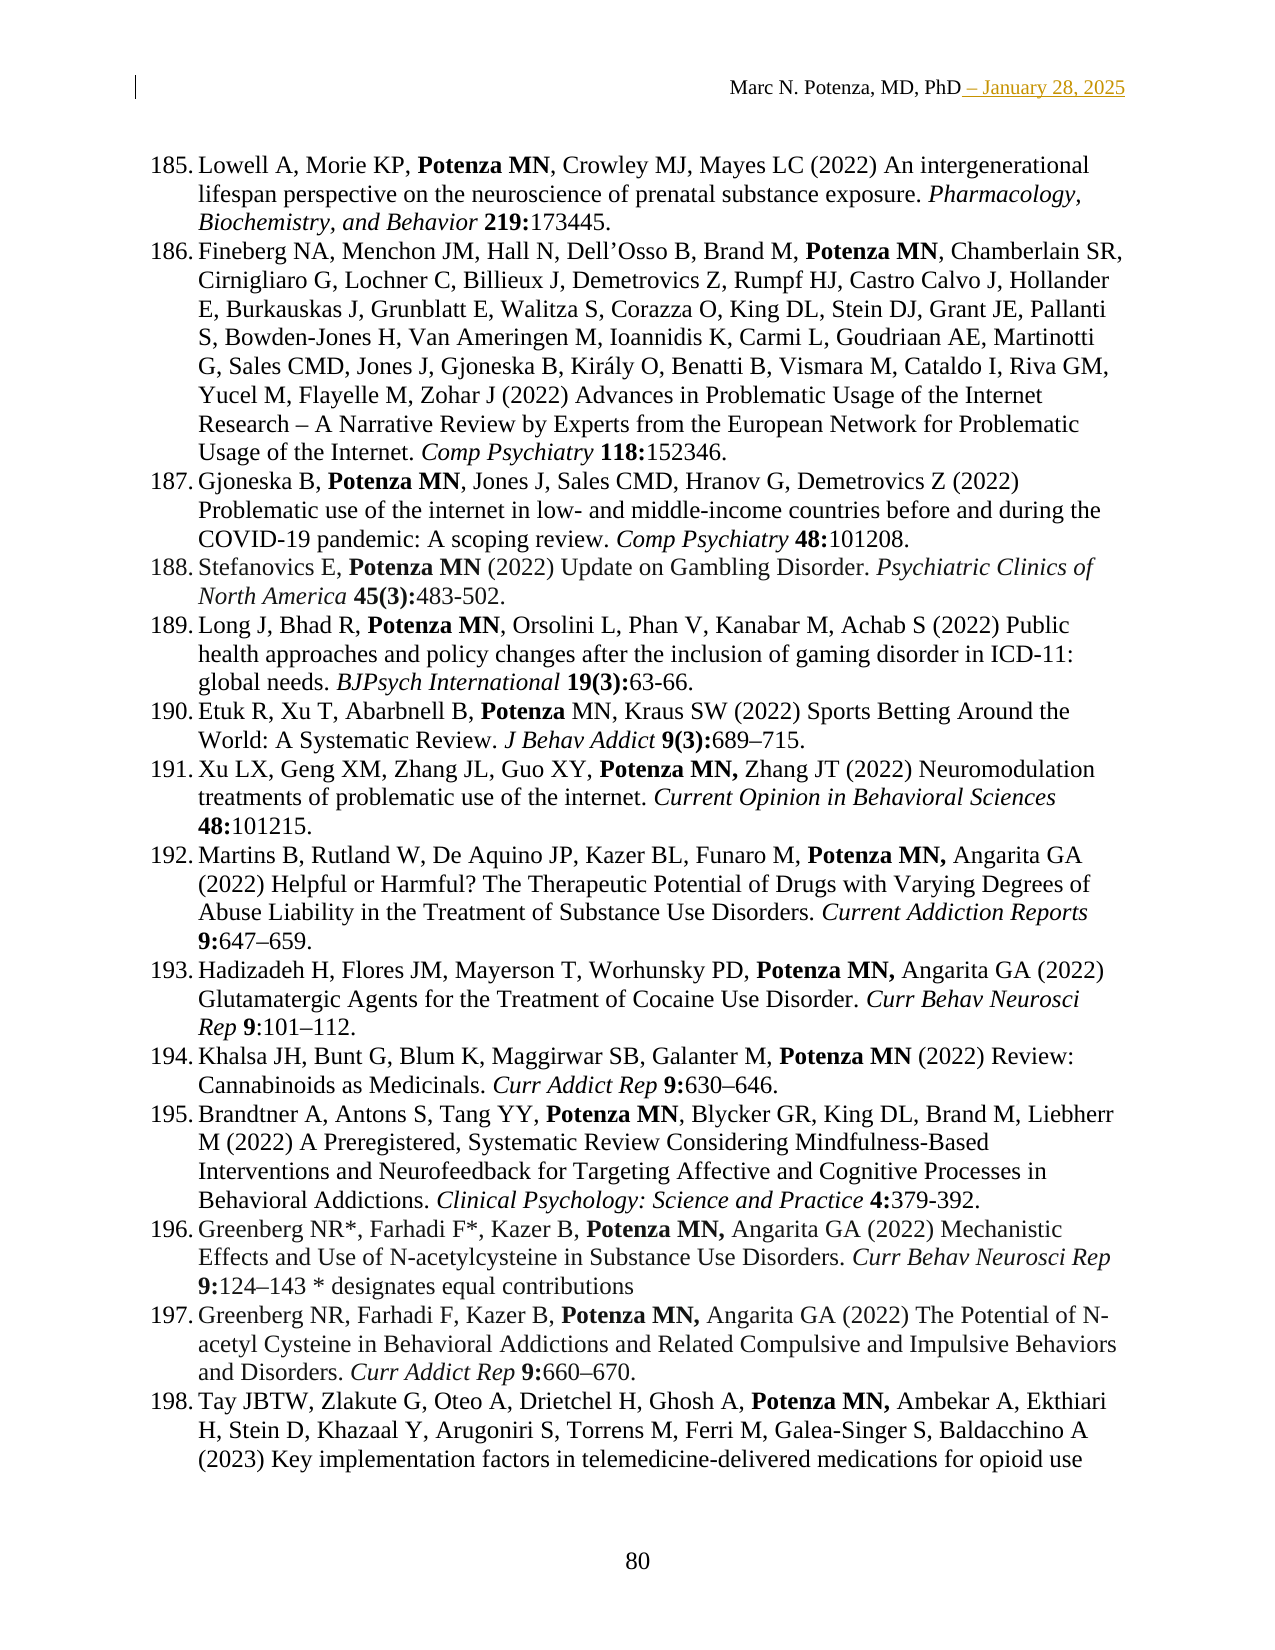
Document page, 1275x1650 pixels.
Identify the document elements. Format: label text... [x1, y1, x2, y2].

list Hadizadeh H, Flores JM, Mayerson T, Worhunsky PD, Potenza MN, Angarita GA (2022) Glutamatergic Agents for the Treatment of Cocaine Use Disorder. Curr Behav Neurosci Rep 9:101–112. [150, 955, 1125, 1041]
list Greenberg NR*, Farhadi F*, Kazer B, Potenza MN, Angarita GA (2022) Mechanistic Effects and Use of N-acetylcysteine in Substance Use Disorders. Curr Behav Neurosci Rep 9:124–143 * designates equal contributions [150, 1214, 1125, 1300]
list Gjoneska B, Potenza MN, Jones J, Sales CMD, Hranov G, Demetrovics Z (2022) Problematic use of the internet in low- and middle-income countries before and during the COVID-19 pandemic: A scoping review. Comp Psychiatry 48:101208. [150, 466, 1125, 552]
list Stefanovics E, Potenza MN (2022) Update on Gambling Disorder. Psychiatric Clinics of North America 45(3):483-502. [150, 552, 1125, 610]
list Greenberg NR, Farhadi F, Kazer B, Potenza MN, Angarita GA (2022) The Potential of N-acetyl Cysteine in Behavioral Addictions and Related Compulsive and Impulsive Behaviors and Disorders. Curr Addict Rep 9:660–670. [150, 1300, 1125, 1386]
list Fineberg NA, Menchon JM, Hall N, Dell’Osso B, Brand M, Potenza MN, Chamberlain SR, Cirnigliaro G, Lochner C, Billieux J, Demetrovics Z, Rumpf HJ, Castro Calvo J, Hollander E, Burkauskas J, Grunblatt E, Walitza S, Corazza O, King DL, Stein DJ, Grant JE, Pallanti S, Bowden-Jones H, Van Ameringen M, Ioannidis K, Carmi L, Goudriaan AE, Martinotti G, Sales CMD, Jones J, Gjoneska B, Király O, Benatti B, Vismara M, Cataldo I, Riva GM, Yucel M, Flayelle M, Zohar J (2022) Advances in Problematic Usage of the Internet Research – A Narrative Review by Experts from the European Network for Problematic Usage of the Internet. Comp Psychiatry 118:152346. [150, 236, 1125, 466]
list Long J, Bhad R, Potenza MN, Orsolini L, Phan V, Kanabar M, Achab S (2022) Public health approaches and policy changes after the inclusion of gaming disorder in ICD-11: global needs. BJPsych International 19(3):63-66. [150, 610, 1125, 696]
list Xu LX, Geng XM, Zhang JL, Guo XY, Potenza MN, Zhang JT (2022) Neuromodulation treatments of problematic use of the internet. Current Opinion in Behavioral Sciences 48:101215. [150, 754, 1125, 840]
list Khalsa JH, Bunt G, Blum K, Maggirwar SB, Galanter M, Potenza MN (2022) Review: Cannabinoids as Medicinals. Curr Addict Rep 9:630–646. [150, 1041, 1125, 1099]
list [150, 1386, 1125, 1472]
list Martins B, Rutland W, De Aquino JP, Kazer BL, Funaro M, Potenza MN, Angarita GA (2022) Helpful or Harmful? The Therapeutic Potential of Drugs with Varying Degrees of Abuse Liability in the Treatment of Substance Use Disorders. Current Addiction Reports 9:647–659. [150, 840, 1125, 955]
list Etuk R, Xu T, Abarbnell B, Potenza MN, Kraus SW (2022) Sports Betting Around the World: A Systematic Review. J Behav Addict 9(3):689–715. [805, 696, 1125, 754]
list Brandtner A, Antons S, Tang YY, Potenza MN, Blycker GR, King DL, Brand M, Liebherr M (2022) A Preregistered, Systematic Review Considering Mindfulness-Based Interventions and Neurofeedback for Targeting Affective and Cognitive Processes in Behavioral Addictions. Clinical Psychology: Science and Practice 4:379-392. [150, 1099, 1125, 1214]
list Lowell A, Morie KP, Potenza MN, Crowley MJ, Mayes LC (2022) An intergenerational lifespan perspective on the neuroscience of prenatal substance exposure. Pharmacology, Biochemistry, and Behavior 219:173445. [150, 150, 1125, 236]
